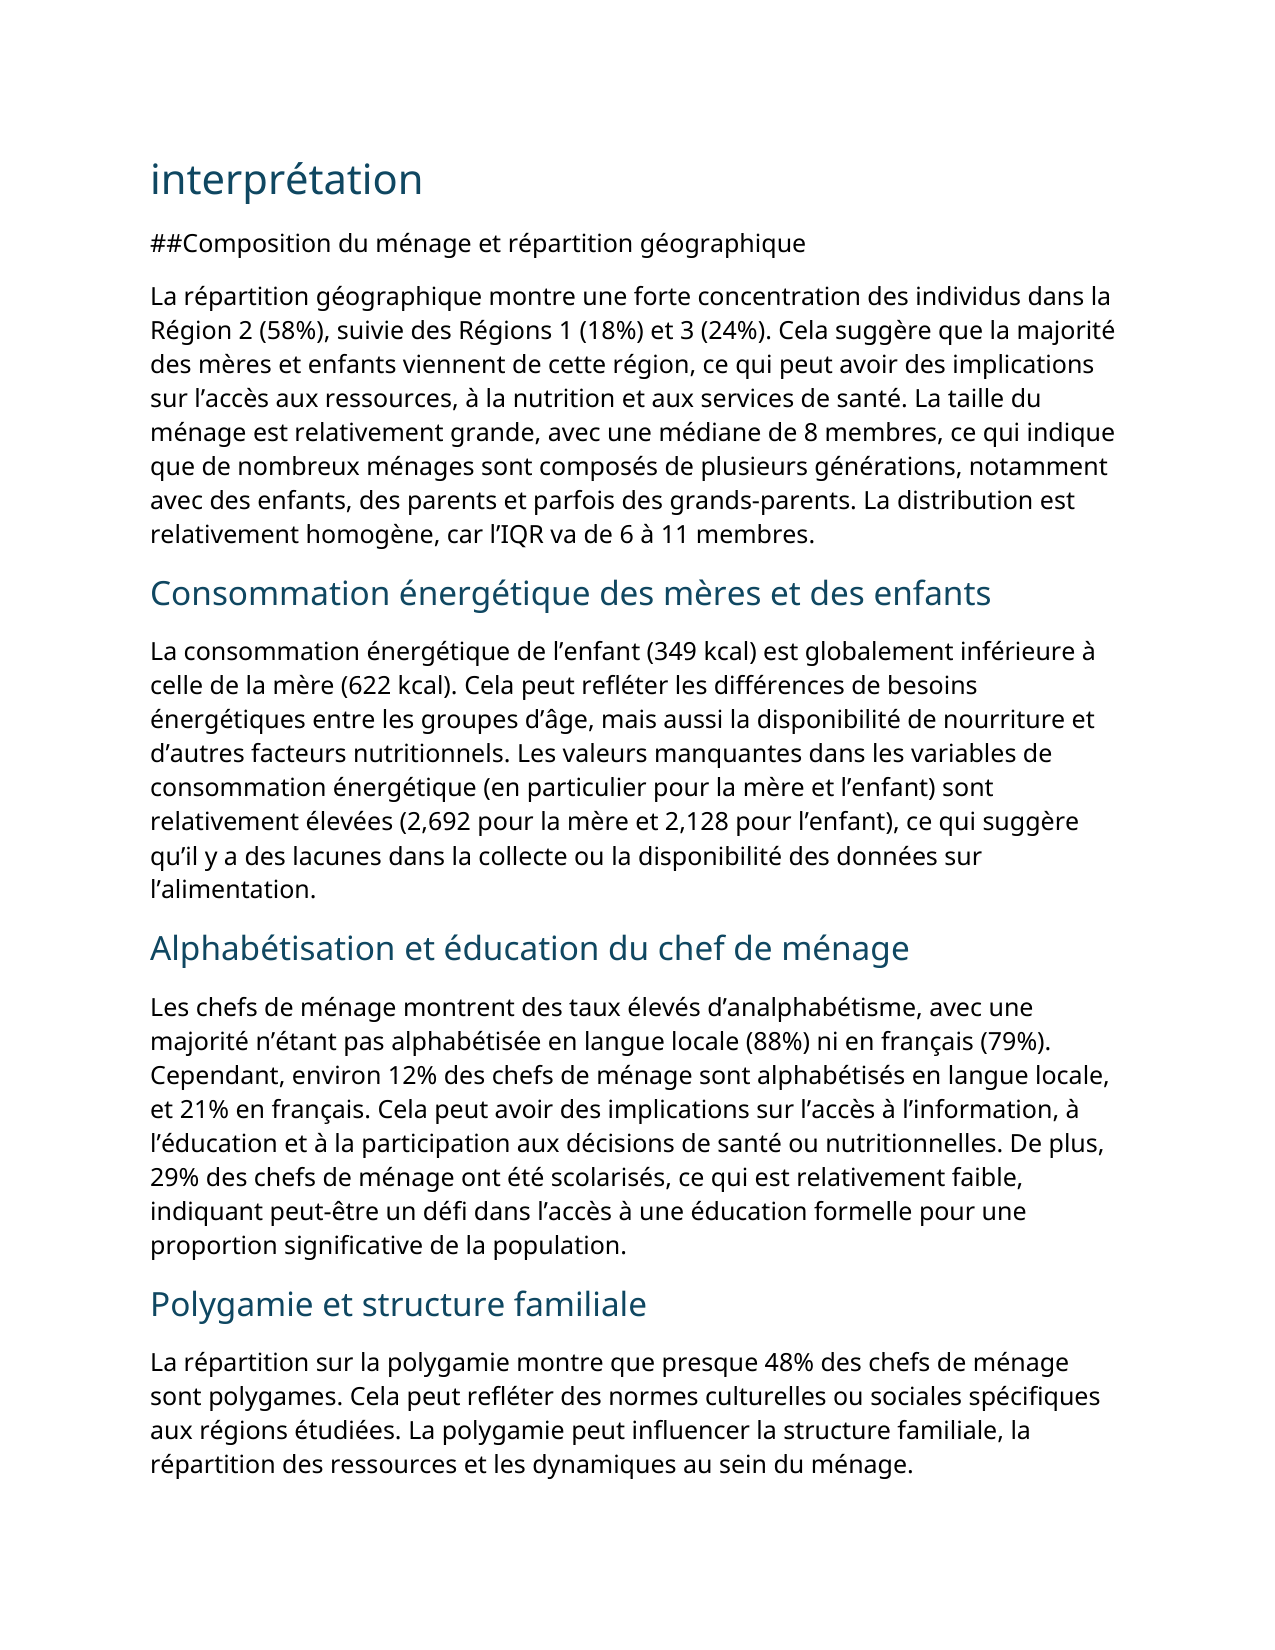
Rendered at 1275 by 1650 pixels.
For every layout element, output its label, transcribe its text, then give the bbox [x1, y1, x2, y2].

text La consommation énergétique de l’enfant (349 kcal) est globalement inférieure à celle de la mère (622 kcal). Cela peut refléter les différences de besoins énergétiques entre les groupes d’âge, mais aussi la disponibilité de nourriture et d’autres facteurs nutritionnels. Les valeurs manquantes dans les variables de consommation énergétique (en particulier pour la mère et l’enfant) sont relativement élevées (2,692 pour la mère et 2,128 pour l’enfant), ce qui suggère qu’il y a des lacunes dans la collecte ou la disponibilité des données sur l’alimentation. [150, 634, 1125, 906]
subtitle Polygamie et structure familiale [150, 1280, 1125, 1326]
subtitle interprétation [150, 150, 1125, 207]
text La répartition sur la polygamie montre que presque 48% des chefs de ménage sont polygames. Cela peut refléter des normes culturelles ou sociales spécifiques aux régions étudiées. La polygamie peut influencer la structure familiale, la répartition des ressources et les dynamiques au sein du ménage. [150, 1344, 1125, 1481]
text Les chefs de ménage montrent des taux élevés d’analphabétisme, avec une majorité n’étant pas alphabétisée en langue locale (88%) ni en français (79%). Cependant, environ 12% des chefs de ménage sont alphabétisés en langue locale, et 21% en français. Cela peut avoir des implications sur l’accès à l’information, à l’éducation et à la participation aux décisions de santé ou nutritionnelles. De plus, 29% des chefs de ménage ont été scolarisés, ce qui est relativement faible, indiquant peut-être un défi dans l’accès à une éducation formelle pour une proportion significative de la population. [150, 989, 1125, 1262]
text La répartition géographique montre une forte concentration des individus dans la Région 2 (58%), suivie des Régions 1 (18%) et 3 (24%). Cela suggère que la majorité des mères et enfants viennent de cette région, ce qui peut avoir des implications sur l’accès aux ressources, à la nutrition et aux services de santé. La taille du ménage est relativement grande, avec une médiane de 8 membres, ce qui indique que de nombreux ménages sont composés de plusieurs générations, notamment avec des enfants, des parents et parfois des grands-parents. La distribution est relativement homogène, car l’IQR va de 6 à 11 membres. [150, 278, 1125, 551]
subtitle Consommation énergétique des mères et des enfants [150, 569, 1125, 615]
text ##Composition du ménage et répartition géographique [150, 226, 1125, 259]
subtitle Alphabétisation et éducation du chef de ménage [150, 925, 1125, 970]
